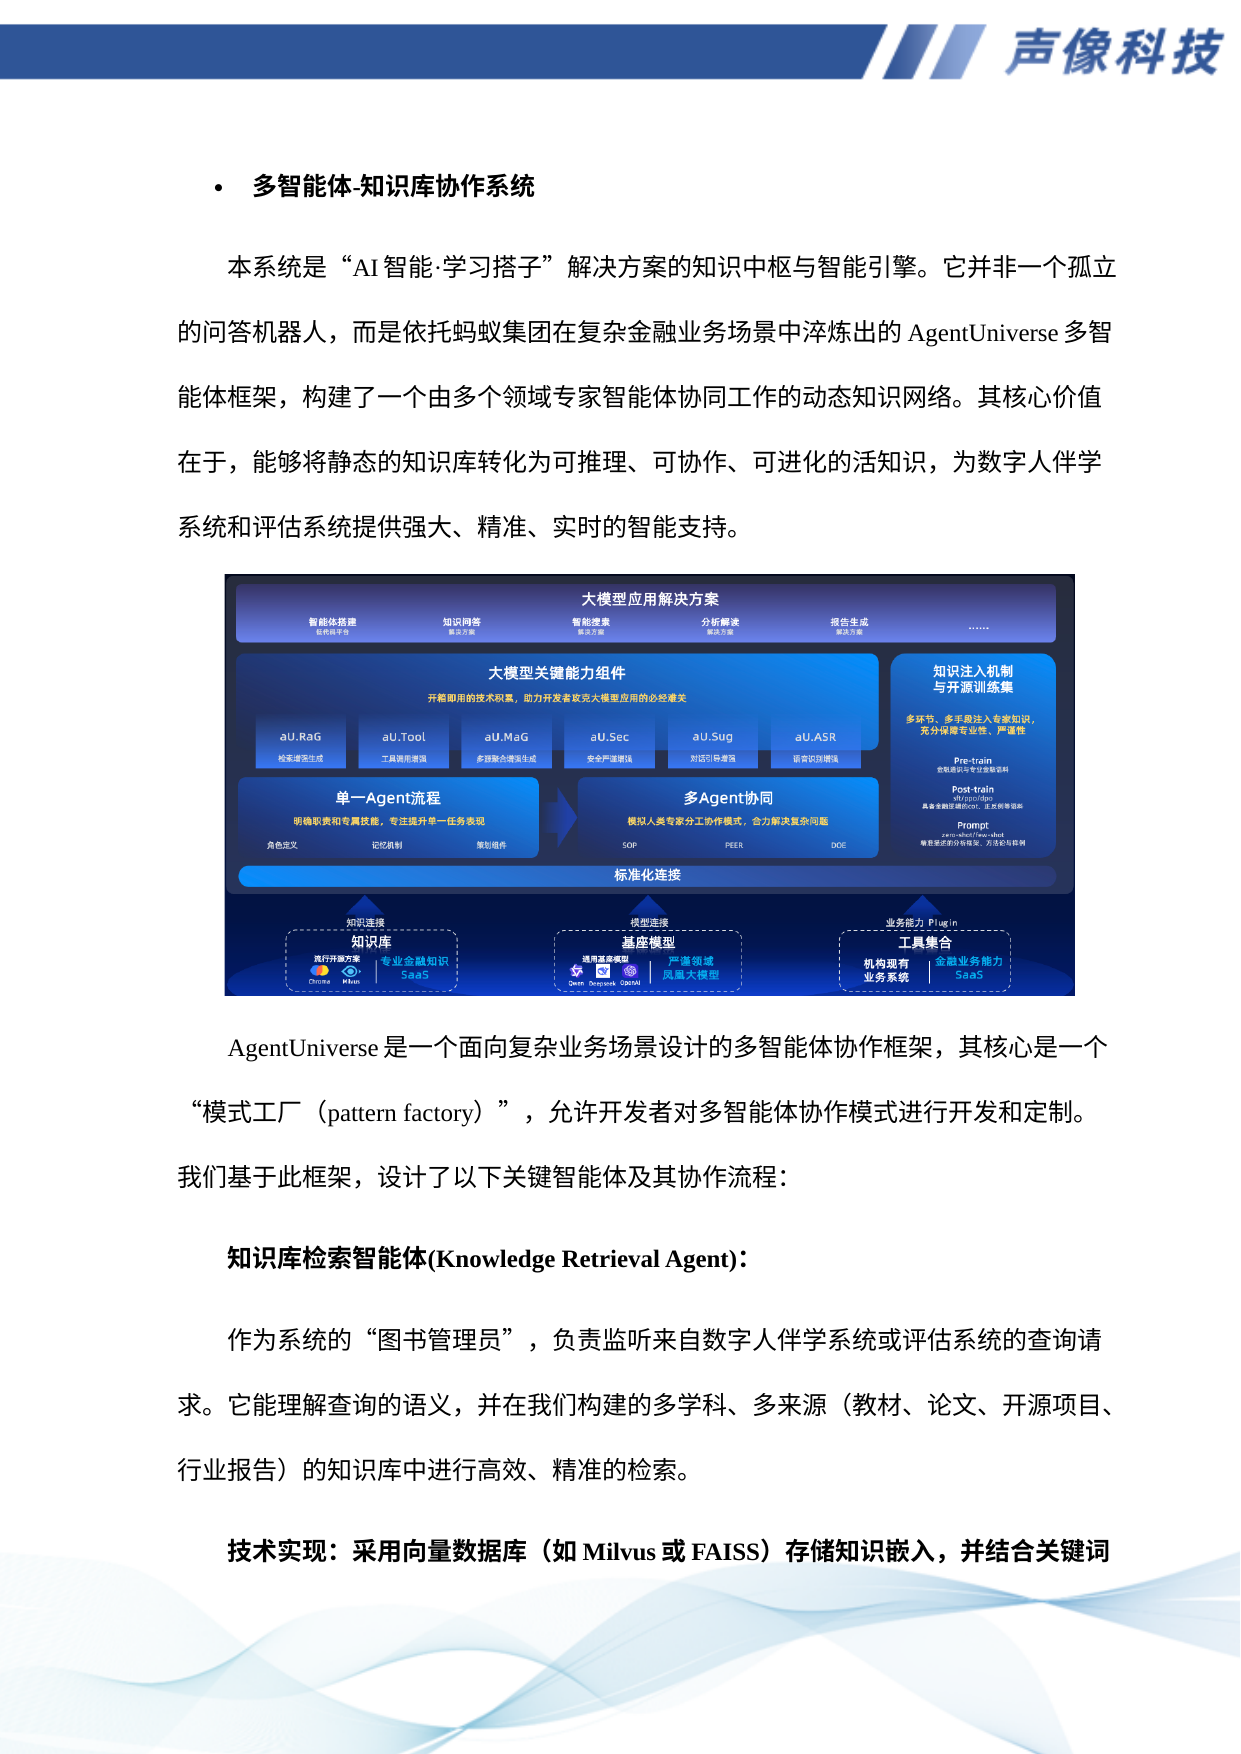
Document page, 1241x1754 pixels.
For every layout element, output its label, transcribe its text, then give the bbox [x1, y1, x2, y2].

text 作为系统的“图书管理员”，负责监听来自数字人伴学系统或评估系统的查询请求。它能理解查询的语义，并在我们构建的多学科、多来源（教材、论文、开源项目、行业报告）的知识库中进行高效、精准的检索。 [177, 1306, 1122, 1501]
list 多智能体-知识库协作系统 [215, 152, 1122, 217]
text 本系统是“AI智能·学习搭子”解决方案的知识中枢与智能引擎。它并非一个孤立的问答机器人，而是依托蚂蚁集团在复杂金融业务场景中淬炼出的AgentUniverse多智能体框架，构建了一个由多个领域专家智能体协同工作的动态知识网络。其核心价值在于，能够将静态的知识库转化为可推理、可协作、可进化的活知识，为数字人伴学系统和评估系统提供强大、精准、实时的智能支持。 [177, 233, 1122, 558]
text 知识库检索智能体(Knowledge Retrieval Agent)： [177, 1224, 1122, 1289]
picture [0, 0, 1241, 1754]
text 技术实现：采用向量数据库（如Milvus或FAISS）存储知识嵌入，并结合关键词索引，实现混合检索，确保召回率与准确率。 [177, 1517, 1122, 1582]
text AgentUniverse是一个面向复杂业务场景设计的多智能体协作框架，其核心是一个“模式工厂（pattern factory）”，允许开发者对多智能体协作模式进行开发和定制。我们基于此框架，设计了以下关键智能体及其协作流程： [177, 1013, 1122, 1208]
